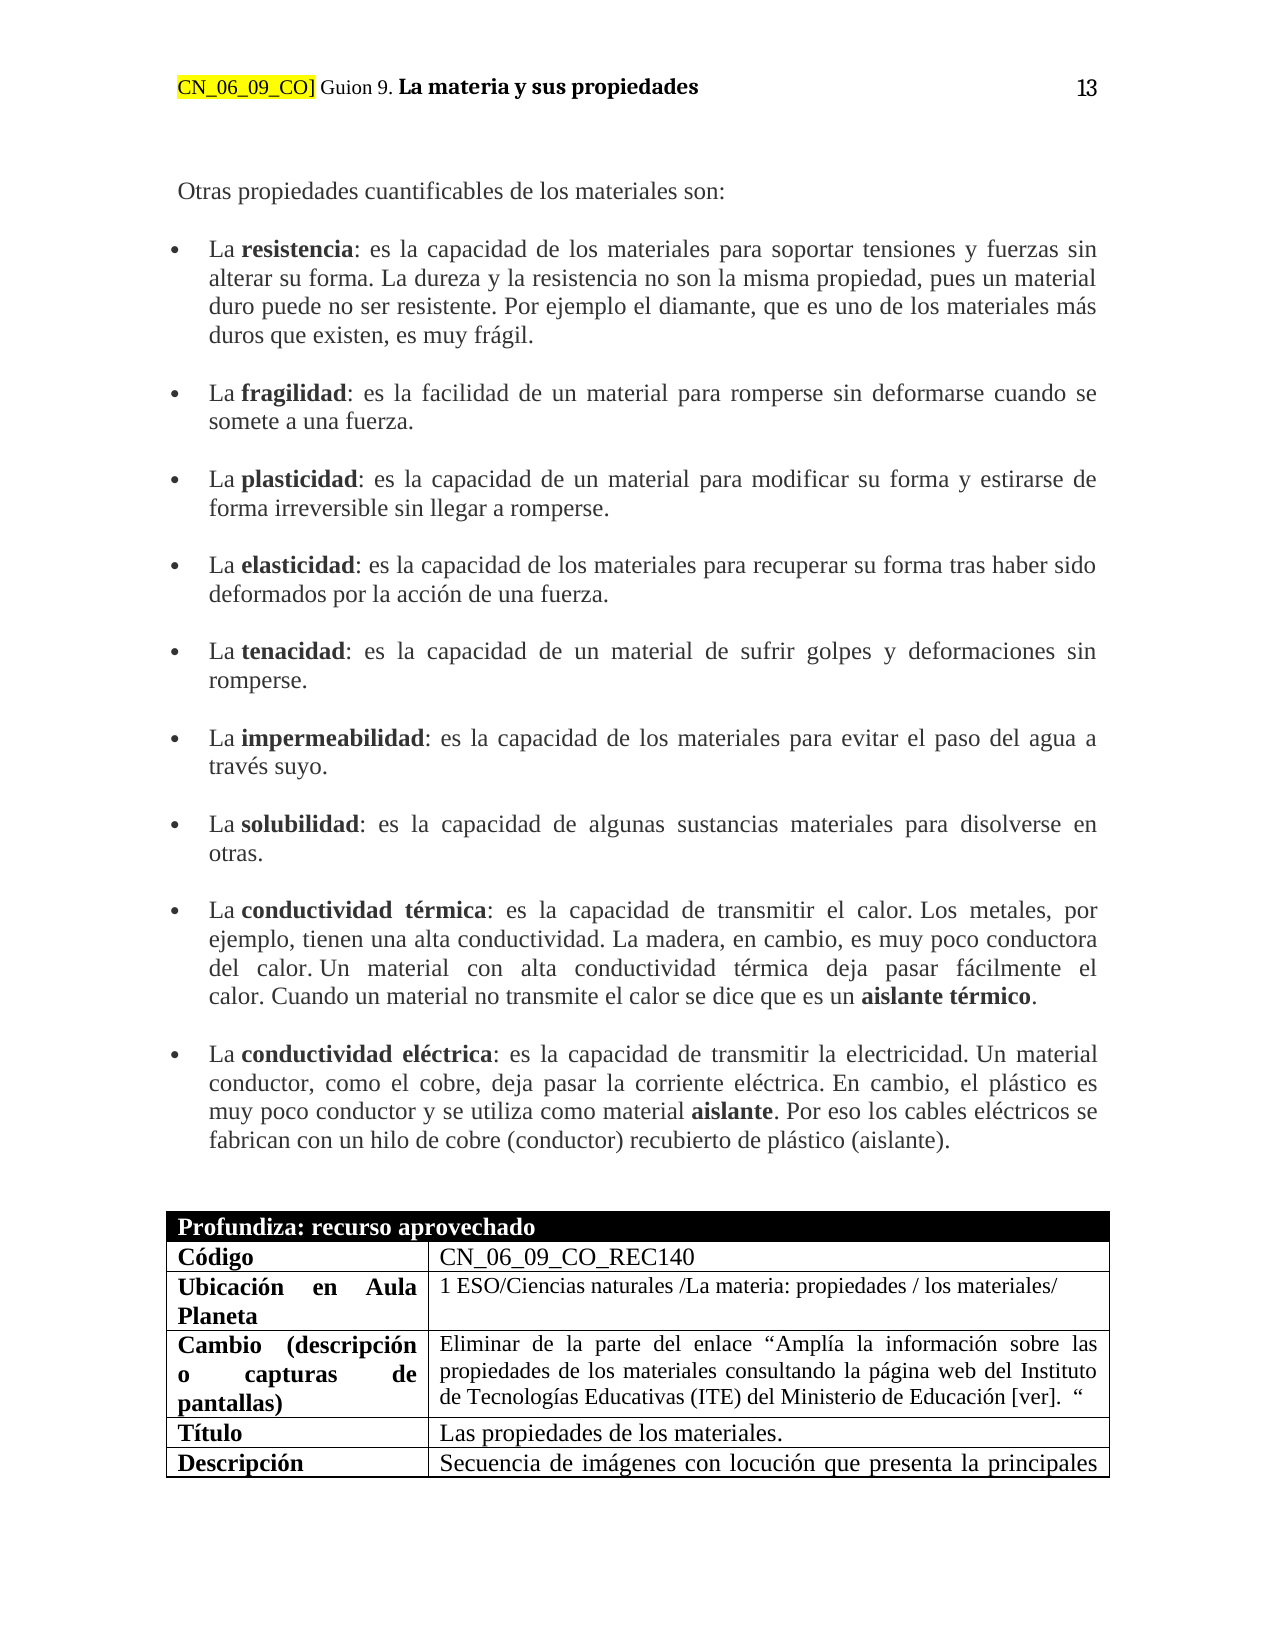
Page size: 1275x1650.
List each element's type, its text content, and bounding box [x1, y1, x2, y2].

table_cell Título [167, 1418, 428, 1447]
list La solubilidad: es la capacidad de algunas sustancias materiales para disolverse en otras. [171, 809, 1098, 866]
list La impermeabilidad: es la capacidad de los materiales para evitar el paso del agua a través suyo. [171, 723, 1098, 780]
table_cell Eliminar de la parte del enlace “Amplía la información sobre las propiedades de los materiales consultando la página web del Instituto de Tecnologías Educativas (ITE) del Ministerio de Educación [ver]. “ [429, 1331, 1109, 1417]
list La tenacidad: es la capacidad de un material de sufrir golpes y deformaciones sin romperse. [171, 636, 1098, 694]
list La conductividad térmica: es la capacidad de transmitir el calor. Los metales, por ejemplo, tienen una alta conductividad. La madera, en cambio, es muy poco conductora del calor. Un material con alta conductividad térmica deja pasar fácilmente el calor. Cuando un material no transmite el calor se dice que es un aislante térmico. [171, 895, 1098, 1010]
text Otras propiedades cuantificables de los materiales son: [177, 176, 1098, 205]
table_cell 1 ESO/Ciencias naturales /La materia: propiedades / los materiales/ [429, 1272, 1109, 1329]
list La conductividad eléctrica: es la capacidad de transmitir la electricidad. Un material conductor, como el cobre, deja pasar la corriente eléctrica. En cambio, el plástico es muy poco conductor y se utiliza como material aislante. Por eso los cables eléctricos se fabrican con un hilo de cobre (conductor) recubierto de plástico (aislante). [171, 1039, 1098, 1154]
table_cell Descripción [167, 1448, 428, 1476]
table_cell Ubicación en Aula Planeta [167, 1272, 428, 1329]
list La elasticidad: es la capacidad de los materiales para recuperar su forma tras haber sido deformados por la acción de una fuerza. [171, 550, 1098, 608]
list La plasticidad: es la capacidad de un material para modificar su forma y estirarse de forma irreversible sin llegar a romperse. [171, 464, 1098, 521]
table_cell Cambio (descripción o capturas de pantallas) [167, 1331, 428, 1417]
table_header Profundiza: recurso aprovechado [167, 1213, 1109, 1241]
table_cell CN_06_09_CO_REC140 [429, 1242, 1109, 1271]
list La fragilidad: es la facilidad de un material para romperse sin deformarse cuando se somete a una fuerza. [171, 378, 1098, 435]
table_cell Código [167, 1242, 428, 1271]
list La resistencia: es la capacidad de los materiales para soportar tensiones y fuerzas sin alterar su forma. La dureza y la resistencia no son la misma propiedad, pues un material duro puede no ser resistente. Por ejemplo el diamante, que es uno de los materiales más duros que existen, es muy frágil. [171, 234, 1098, 349]
table_cell Las propiedades de los materiales. [429, 1418, 1109, 1447]
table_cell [429, 1448, 1109, 1476]
